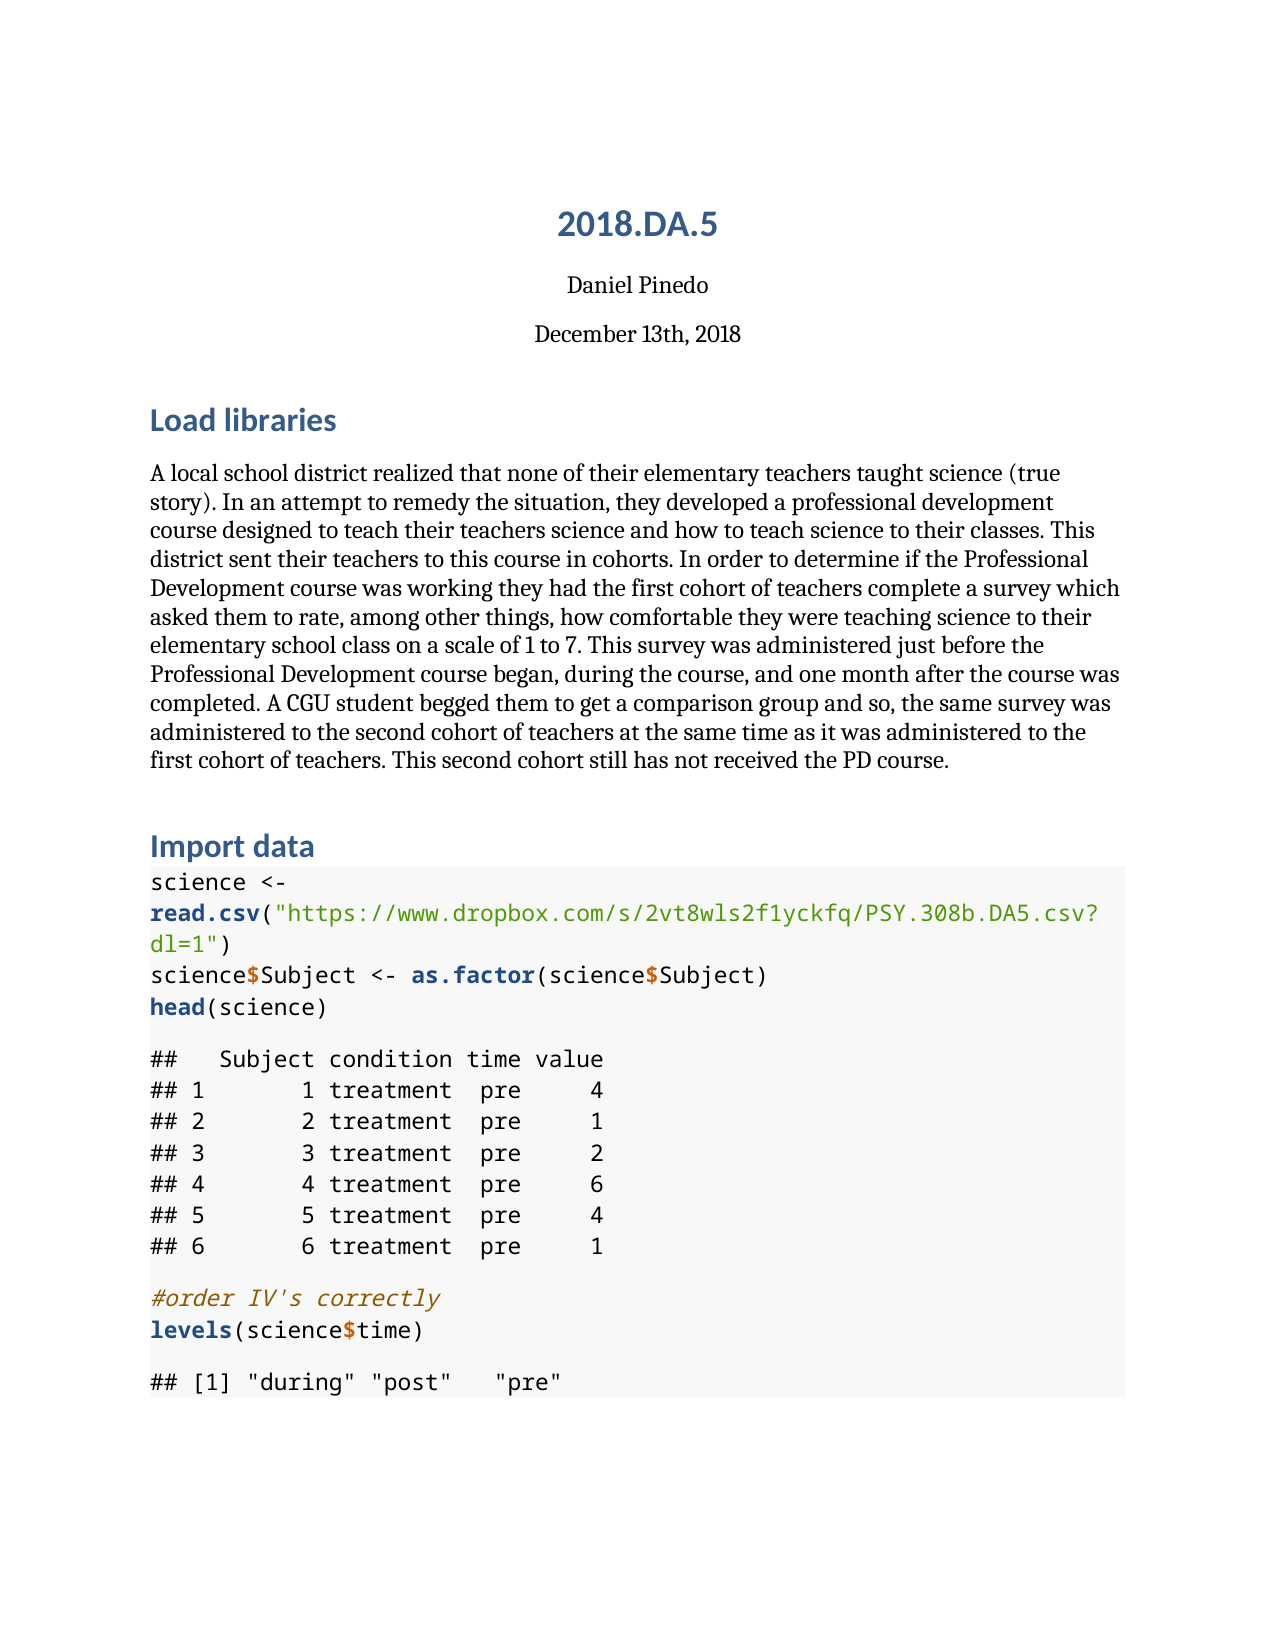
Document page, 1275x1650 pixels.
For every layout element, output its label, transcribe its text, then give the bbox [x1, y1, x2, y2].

text ## Subject condition time value ## 1 1 treatment pre 4 ## 2 2 treatment pre 1 ## 3 3 treatment pre 2 ## 4 4 treatment pre 6 ## 5 5 treatment pre 4 ## 6 6 treatment pre 1 [150, 1043, 1125, 1261]
text science <- read.csv("https://www.dropbox.com/s/2vt8wls2f1yckfq/PSY.308b.DA5.csv?dl=1") science$Subject <- as.factor(science$Subject) head(science) [232, 866, 1125, 1022]
text A local school district realized that none of their elementary teachers taught science (true story). In an attempt to remedy the situation, they developed a professional development course designed to teach their teachers science and how to teach science to their classes. This district sent their teachers to this course in cohorts. In order to determine if the Professional Development course was working they had the first cohort of teachers complete a survey which asked them to rate, among other things, how comfortable they were teaching science to their elementary school class on a scale of 1 to 7. This survey was administered just before the Professional Development course began, during the course, and one month after the course was completed. A CGU student begged them to get a comparison group and so, the same survey was administered to the second cohort of teachers at the same time as it was administered to the first cohort of teachers. This second cohort still has not received the PD course. [150, 459, 1125, 775]
title 2018.DA.5 [150, 200, 1125, 246]
subtitle Load libraries [150, 399, 1125, 440]
text #order IV's correctly levels(science$time) [150, 1282, 1125, 1345]
text ## [1] "during" "post" "pre" [150, 1366, 1125, 1397]
text December 13th, 2018 [150, 320, 1125, 349]
text Daniel Pinedo [150, 271, 1125, 299]
subtitle Import data [150, 825, 1125, 866]
